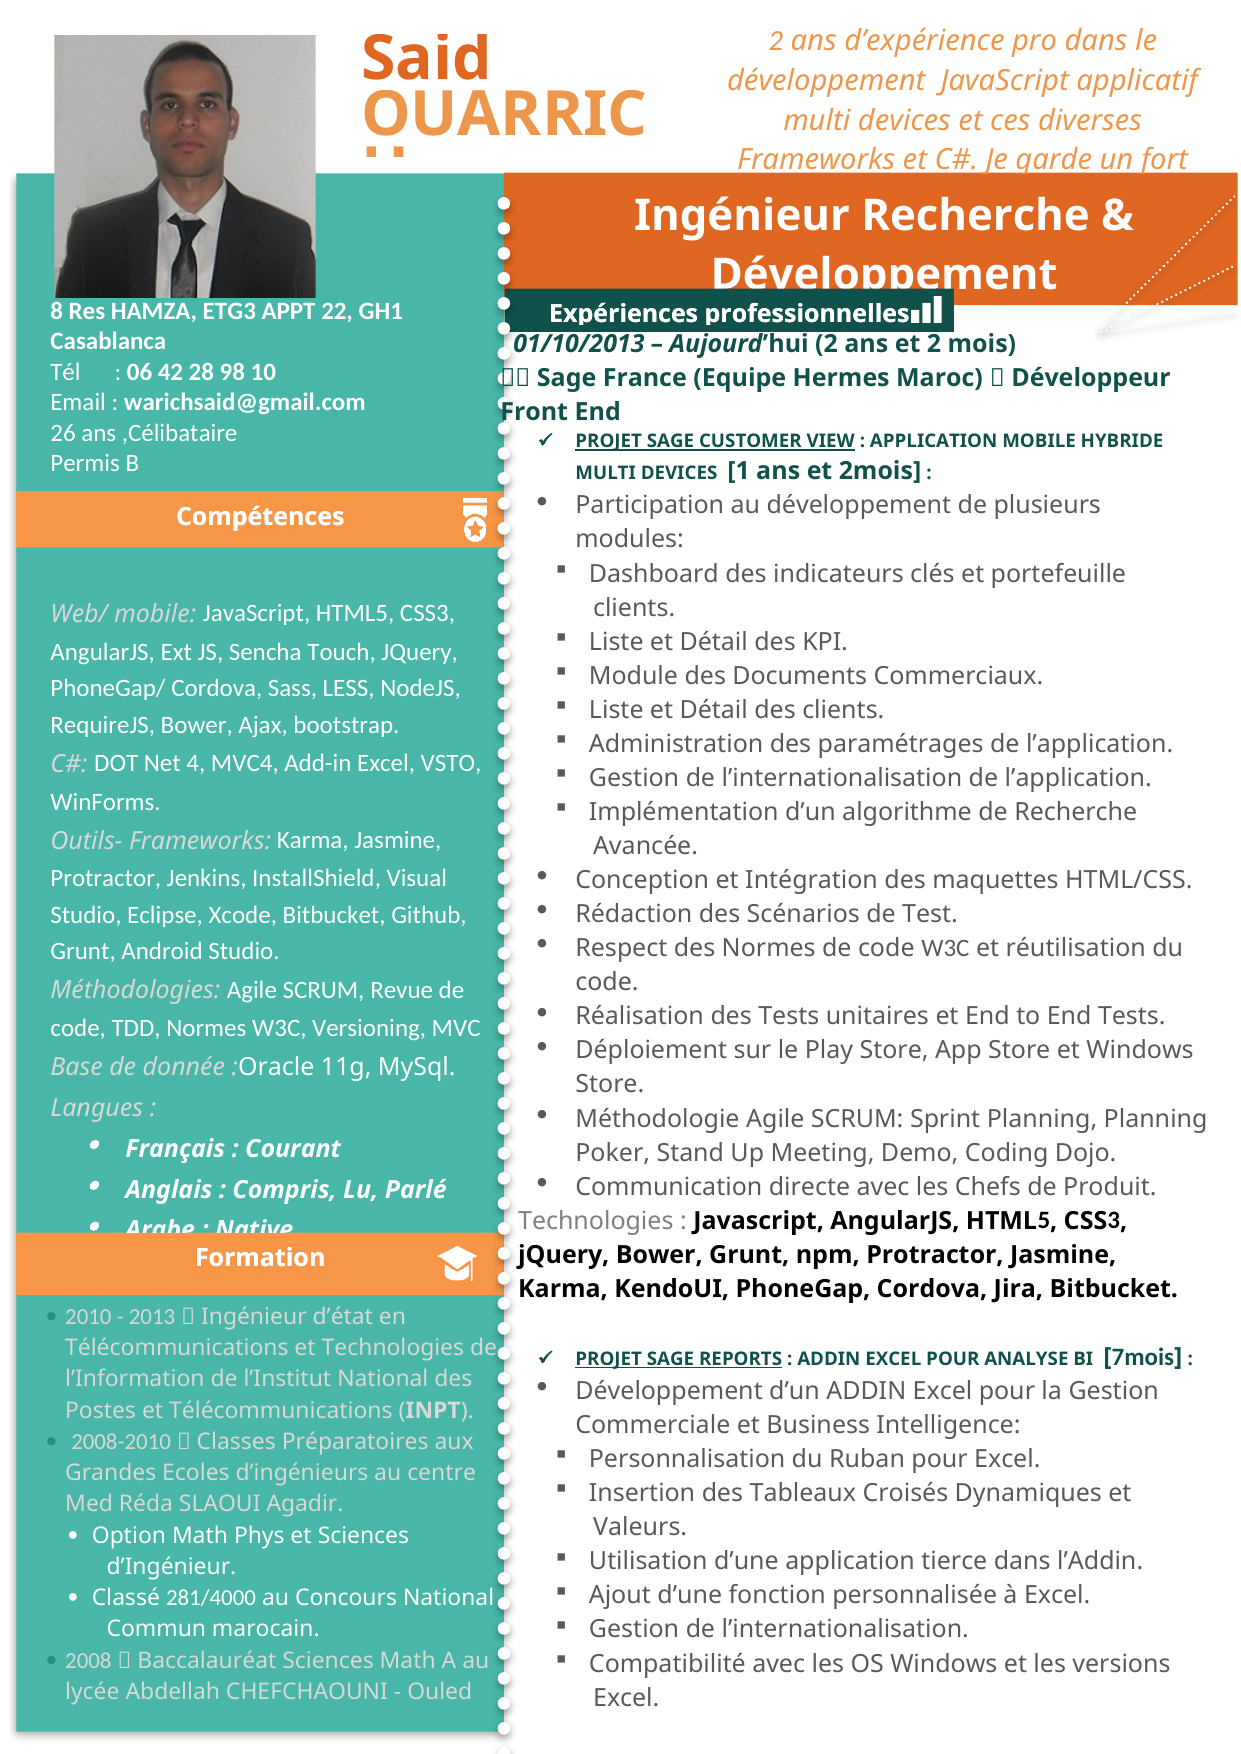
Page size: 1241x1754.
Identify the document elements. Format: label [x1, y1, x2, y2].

picture [54, 35, 316, 298]
picture [437, 1246, 477, 1281]
picture [463, 498, 487, 542]
picture [911, 296, 942, 323]
